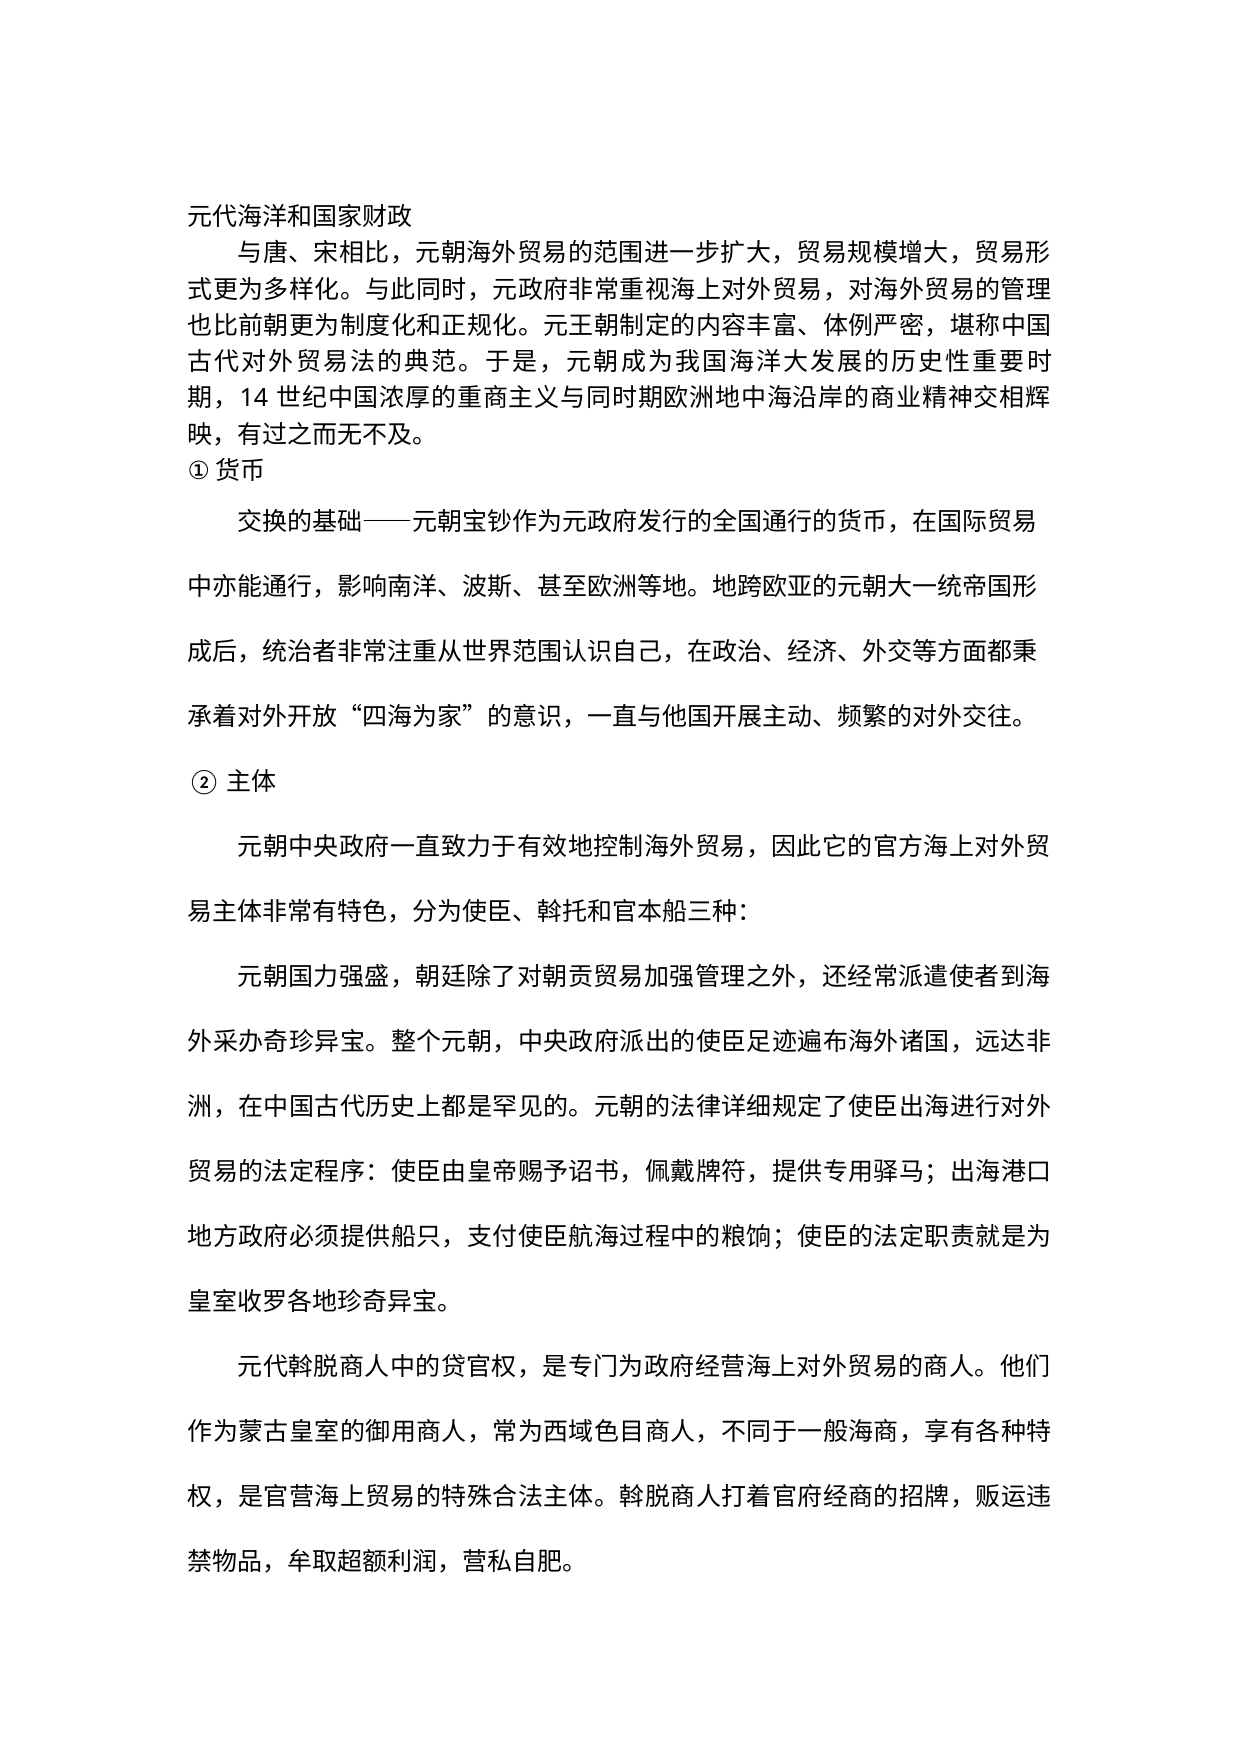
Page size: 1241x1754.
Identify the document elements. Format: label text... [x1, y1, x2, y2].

list 元代斡脱商人中的贷官权，是专门为政府经营海上对外贸易的商人。他们作为蒙古皇室的御用商人，常为西域色目商人，不同于一般海商，享有各种特权，是官营海上贸易的特殊合法主体。斡脱商人打着官府经商的招牌，贩运违禁物品，牟取超额利润，营私自肥。 [187, 1332, 1053, 1592]
list 元代海洋和国家财政 [187, 197, 1053, 233]
list 交换的基础——元朝宝钞作为元政府发行的全国通行的货币，在国际贸易中亦能通行，影响南洋、波斯、甚至欧洲等地。地跨欧亚的元朝大一统帝国形成后，统治者非常注重从世界范围认识自己，在政治、经济、外交等方面都秉承着对外开放“四海为家”的意识，一直与他国开展主动、频繁的对外交往。 [187, 487, 1053, 747]
list ①货币 [187, 450, 1053, 487]
list ②主体 [187, 747, 1053, 812]
list 与唐、宋相比，元朝海外贸易的范围进一步扩大，贸易规模增大，贸易形式更为多样化。与此同时，元政府非常重视海上对外贸易，对海外贸易的管理也比前朝更为制度化和正规化。元王朝制定的内容丰富、体例严密，堪称中国古代对外贸易法的典范。于是，元朝成为我国海洋大发展的历史性重要时期，14 世纪中国浓厚的重商主义与同时期欧洲地中海沿岸的商业精神交相辉映，有过之而无不及。 [187, 233, 1053, 450]
list 元朝中央政府一直致力于有效地控制海外贸易，因此它的官方海上对外贸易主体非常有特色，分为使臣、斡托和官本船三种： [187, 812, 1053, 942]
list 元朝国力强盛，朝廷除了对朝贡贸易加强管理之外，还经常派遣使者到海外采办奇珍异宝。整个元朝，中央政府派出的使臣足迹遍布海外诸国，远达非洲，在中国古代历史上都是罕见的。元朝的法律详细规定了使臣出海进行对外贸易的法定程序：使臣由皇帝赐予诏书，佩戴牌符，提供专用驿马；出海港口地方政府必须提供船只，支付使臣航海过程中的粮饷；使臣的法定职责就是为皇室收罗各地珍奇异宝。 [187, 942, 1053, 1332]
